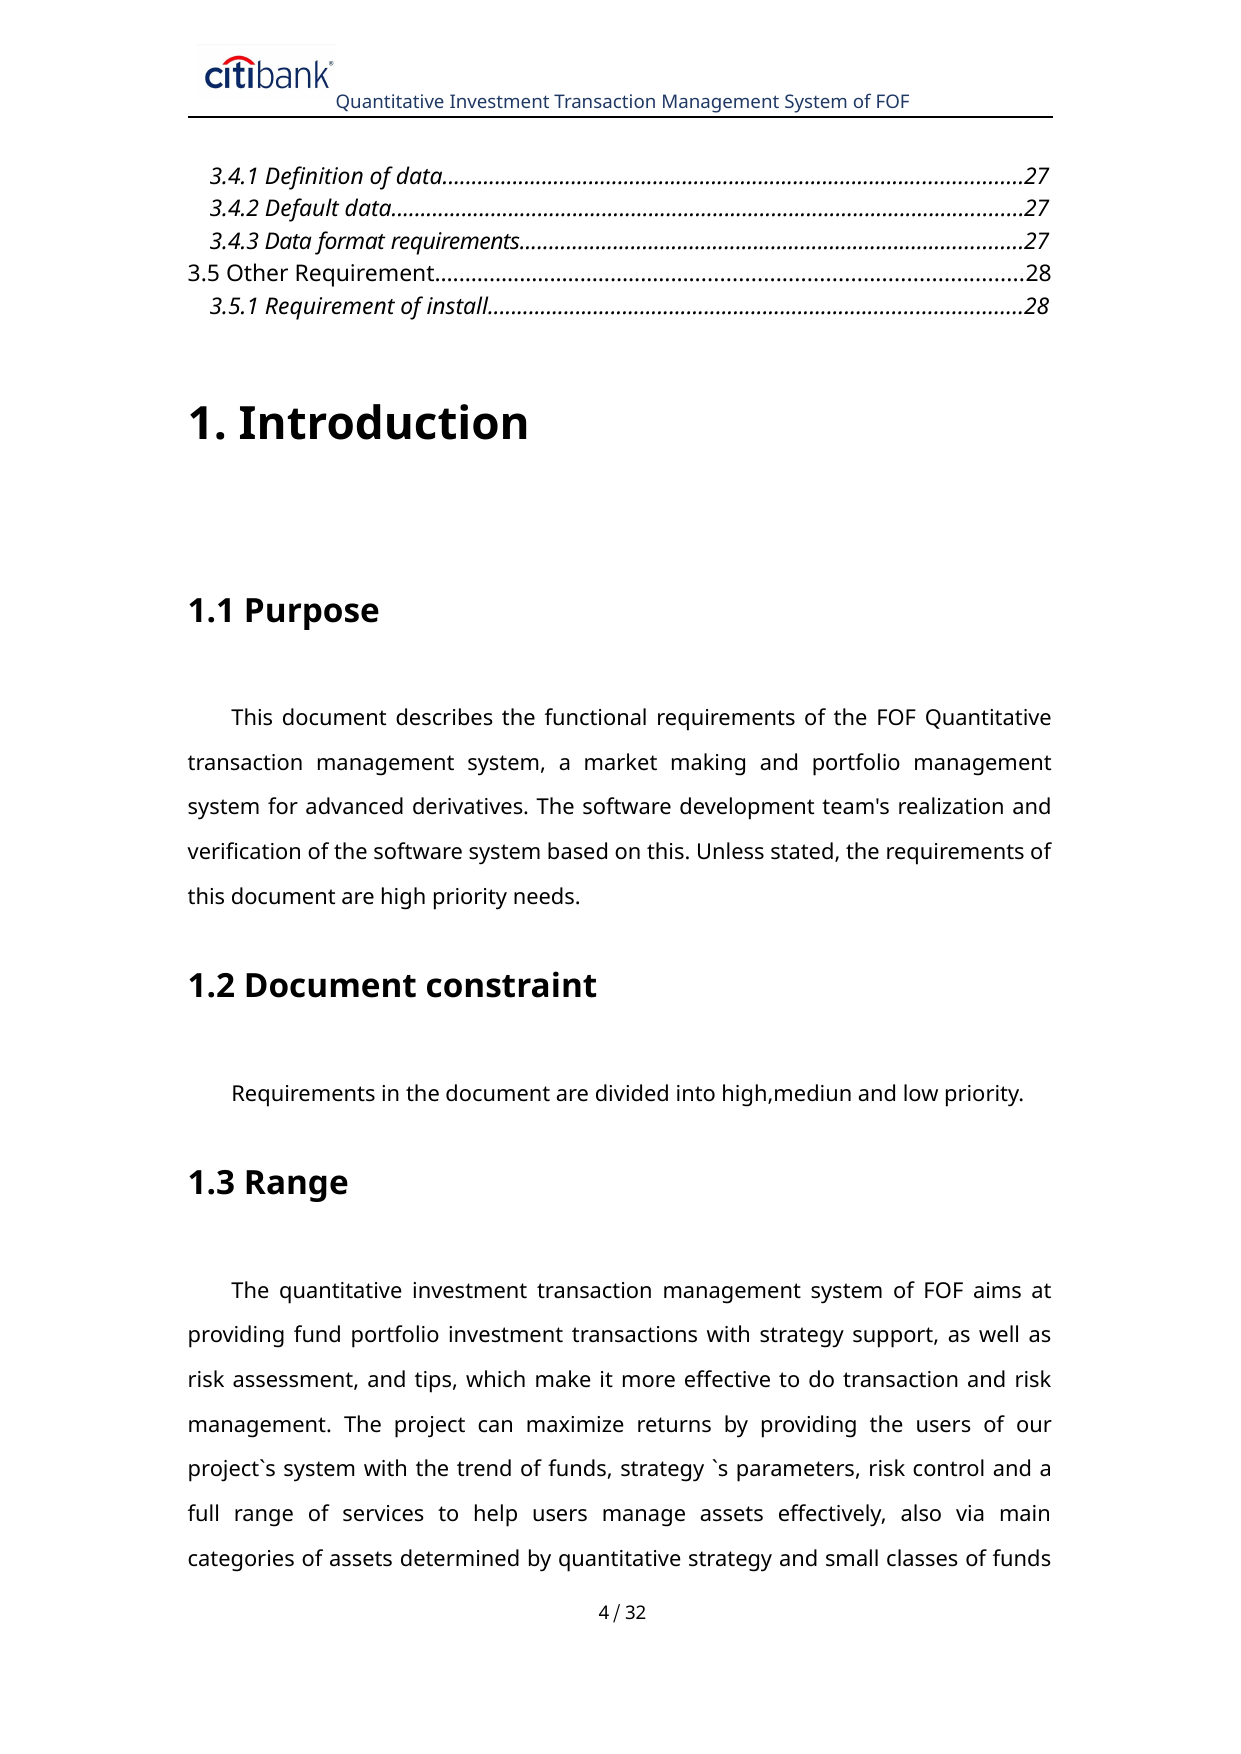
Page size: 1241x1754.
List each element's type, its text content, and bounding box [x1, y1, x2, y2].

text This document describes the functional requirements of the FOF Quantitative transaction management system, a market making and portfolio management system for advanced derivatives. The software development team's realization and verification of the software system based on this. Unless stated, the requirements of this document are high priority needs. [187, 702, 1053, 910]
subtitle 1.2 Document constraint [187, 952, 1053, 1017]
subtitle 1.3 Range [187, 1149, 1053, 1214]
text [187, 1274, 1053, 1572]
picture [195, 44, 337, 99]
subtitle 1.1 Purpose [187, 577, 1053, 642]
subtitle 1. Introduction [187, 389, 1053, 454]
text Requirements in the document are divided into high,mediun and low priority. [187, 1078, 1053, 1107]
